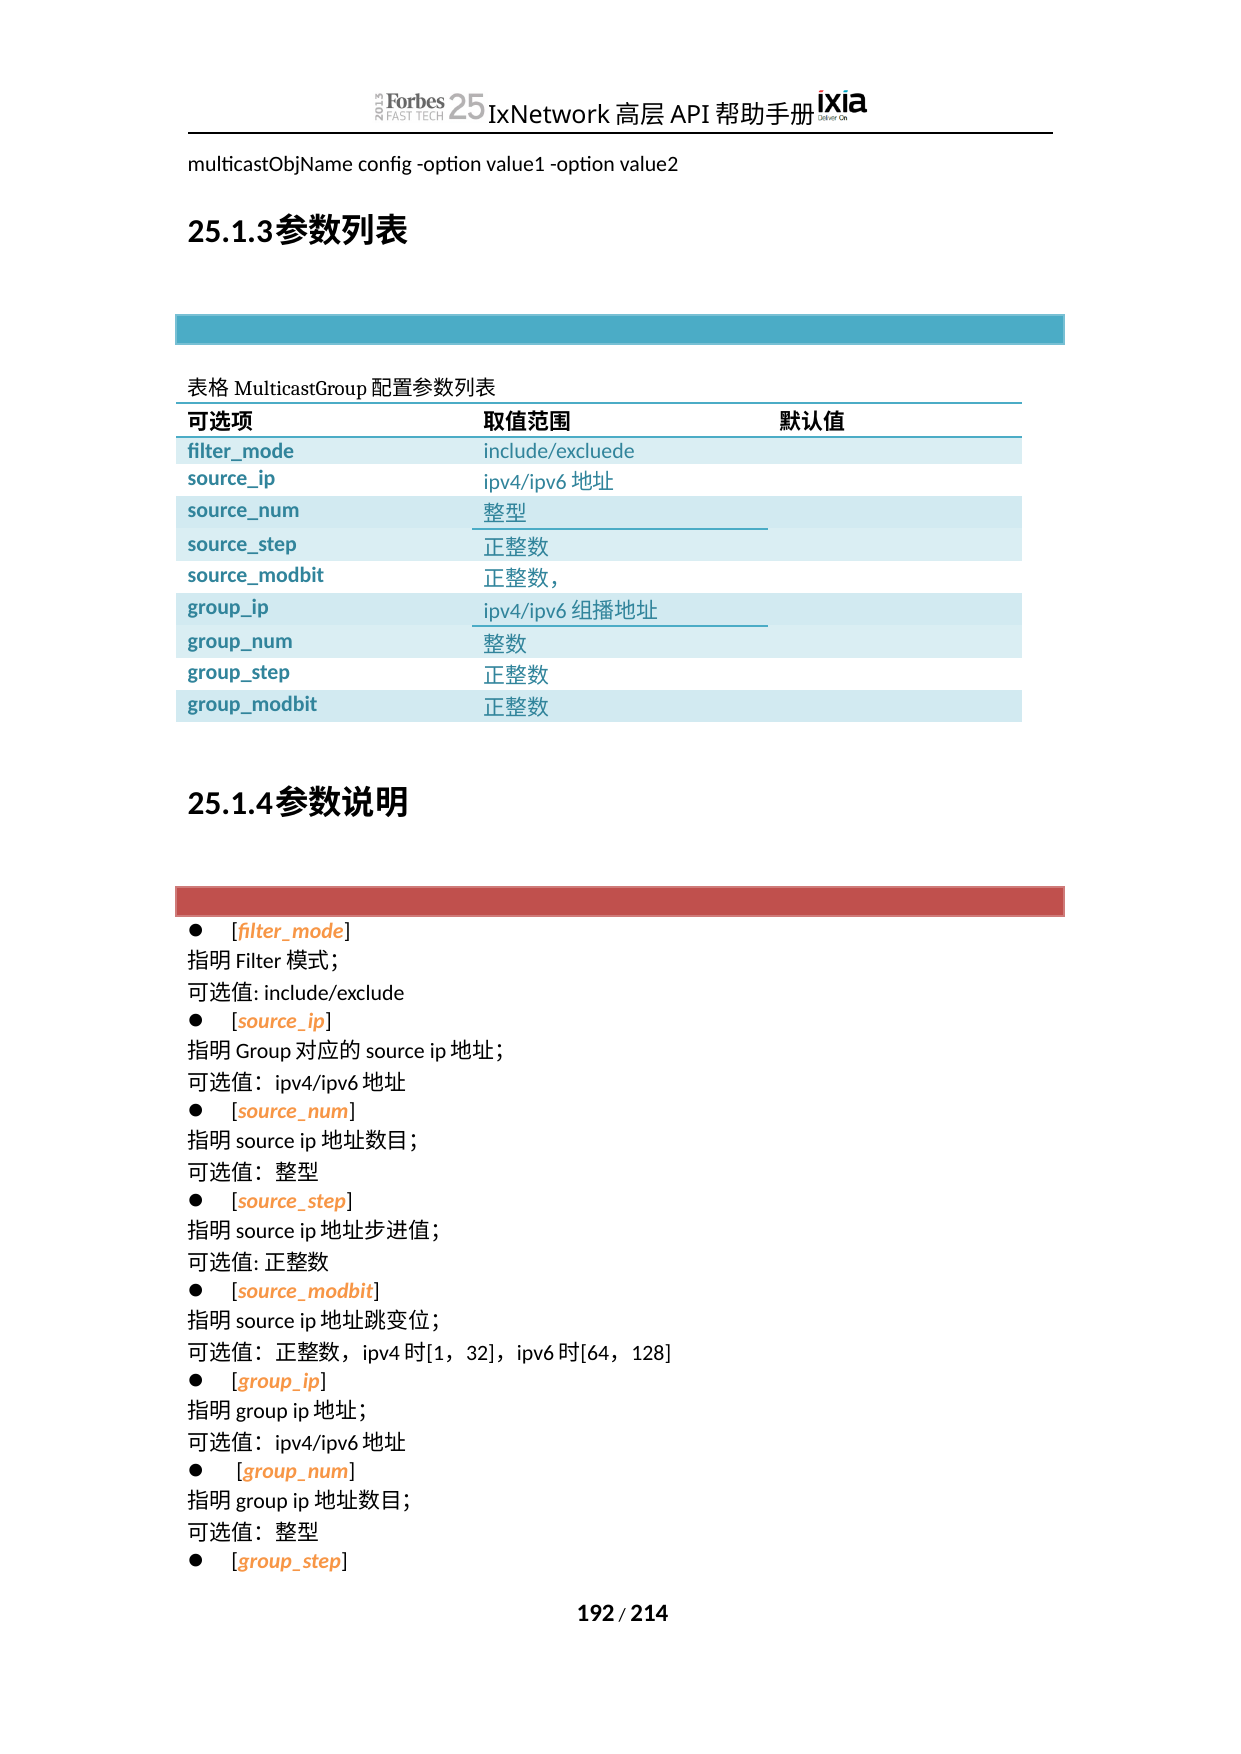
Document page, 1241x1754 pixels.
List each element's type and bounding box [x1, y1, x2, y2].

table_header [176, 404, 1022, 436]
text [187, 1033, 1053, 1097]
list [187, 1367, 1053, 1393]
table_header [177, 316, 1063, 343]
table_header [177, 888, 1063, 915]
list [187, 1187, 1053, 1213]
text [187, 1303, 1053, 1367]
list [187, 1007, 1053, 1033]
picture [372, 90, 488, 123]
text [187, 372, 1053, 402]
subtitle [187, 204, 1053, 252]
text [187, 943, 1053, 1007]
picture [814, 88, 868, 123]
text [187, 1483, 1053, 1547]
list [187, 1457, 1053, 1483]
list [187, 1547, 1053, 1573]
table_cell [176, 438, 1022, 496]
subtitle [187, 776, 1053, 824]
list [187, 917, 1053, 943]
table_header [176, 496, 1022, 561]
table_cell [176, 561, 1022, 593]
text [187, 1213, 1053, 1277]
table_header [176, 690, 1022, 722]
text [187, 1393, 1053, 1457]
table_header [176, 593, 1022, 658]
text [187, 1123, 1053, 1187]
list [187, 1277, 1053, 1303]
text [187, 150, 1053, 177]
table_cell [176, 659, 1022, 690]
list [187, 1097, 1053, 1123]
